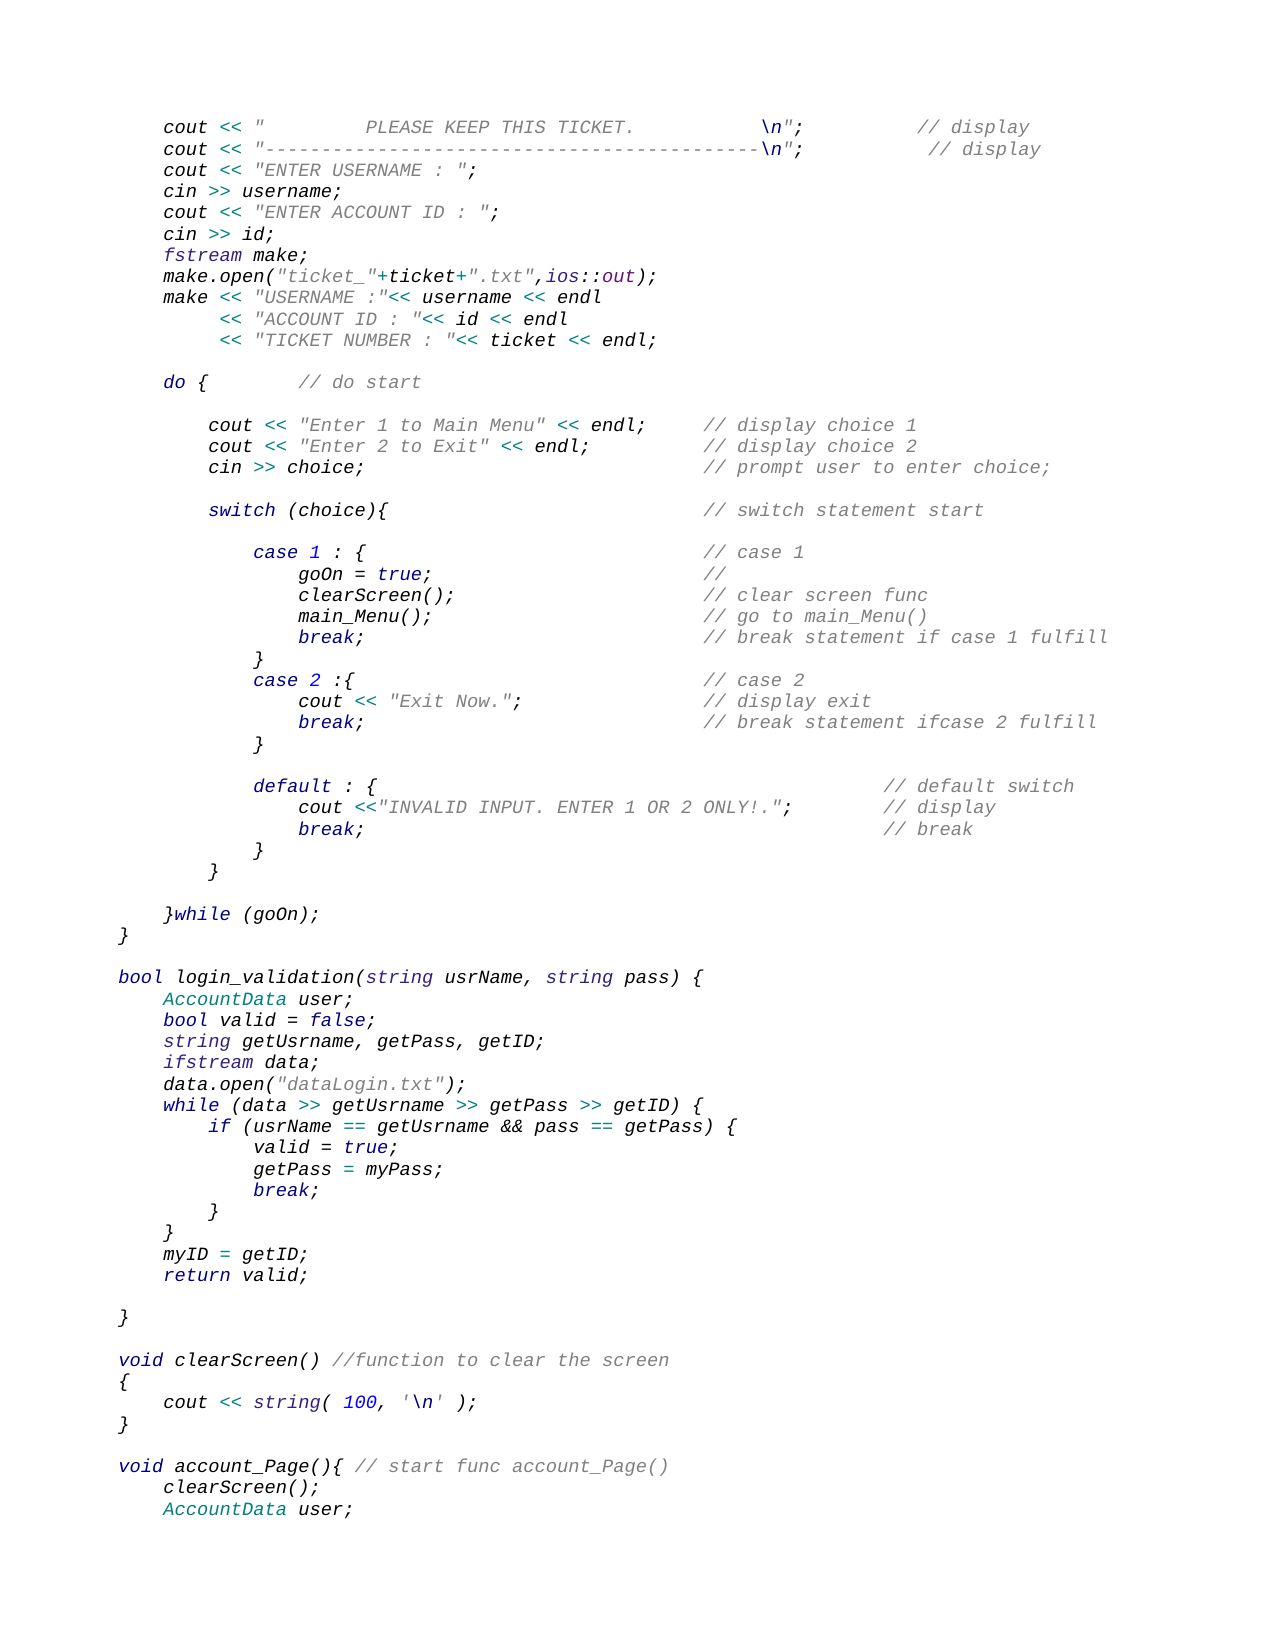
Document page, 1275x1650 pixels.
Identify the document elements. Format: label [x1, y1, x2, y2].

text [118, 118, 1157, 1521]
